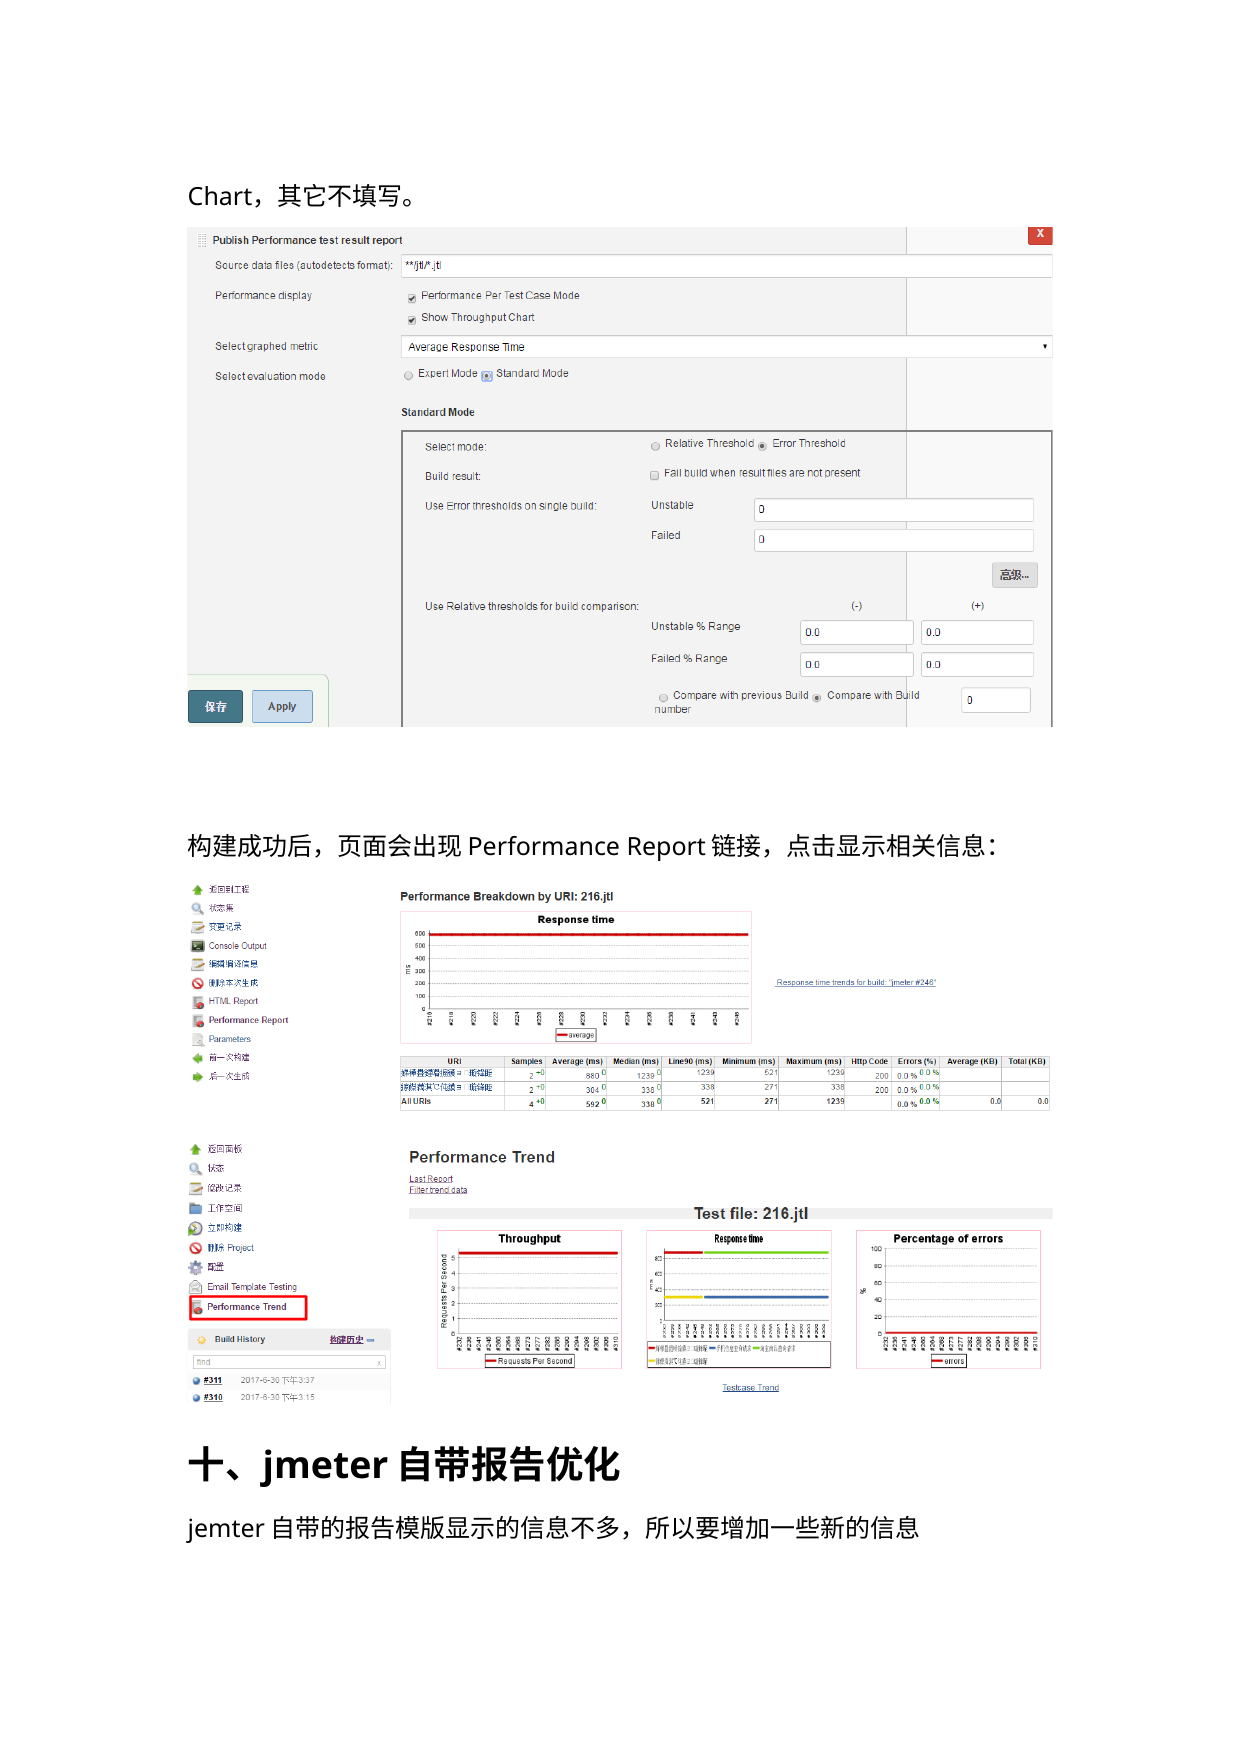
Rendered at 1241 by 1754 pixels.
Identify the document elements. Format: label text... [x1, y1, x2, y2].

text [187, 162, 1053, 227]
picture [187, 877, 1053, 1120]
picture [187, 227, 1053, 727]
subtitle 十、jmeter自带报告优化 [187, 1429, 1053, 1494]
picture [187, 1137, 1053, 1404]
text 构建成功后，页面会出现Performance Report链接，点击显示相关信息： [187, 812, 1053, 877]
text jemter自带的报告模版显示的信息不多，所以要增加一些新的信息 [187, 1494, 1053, 1559]
